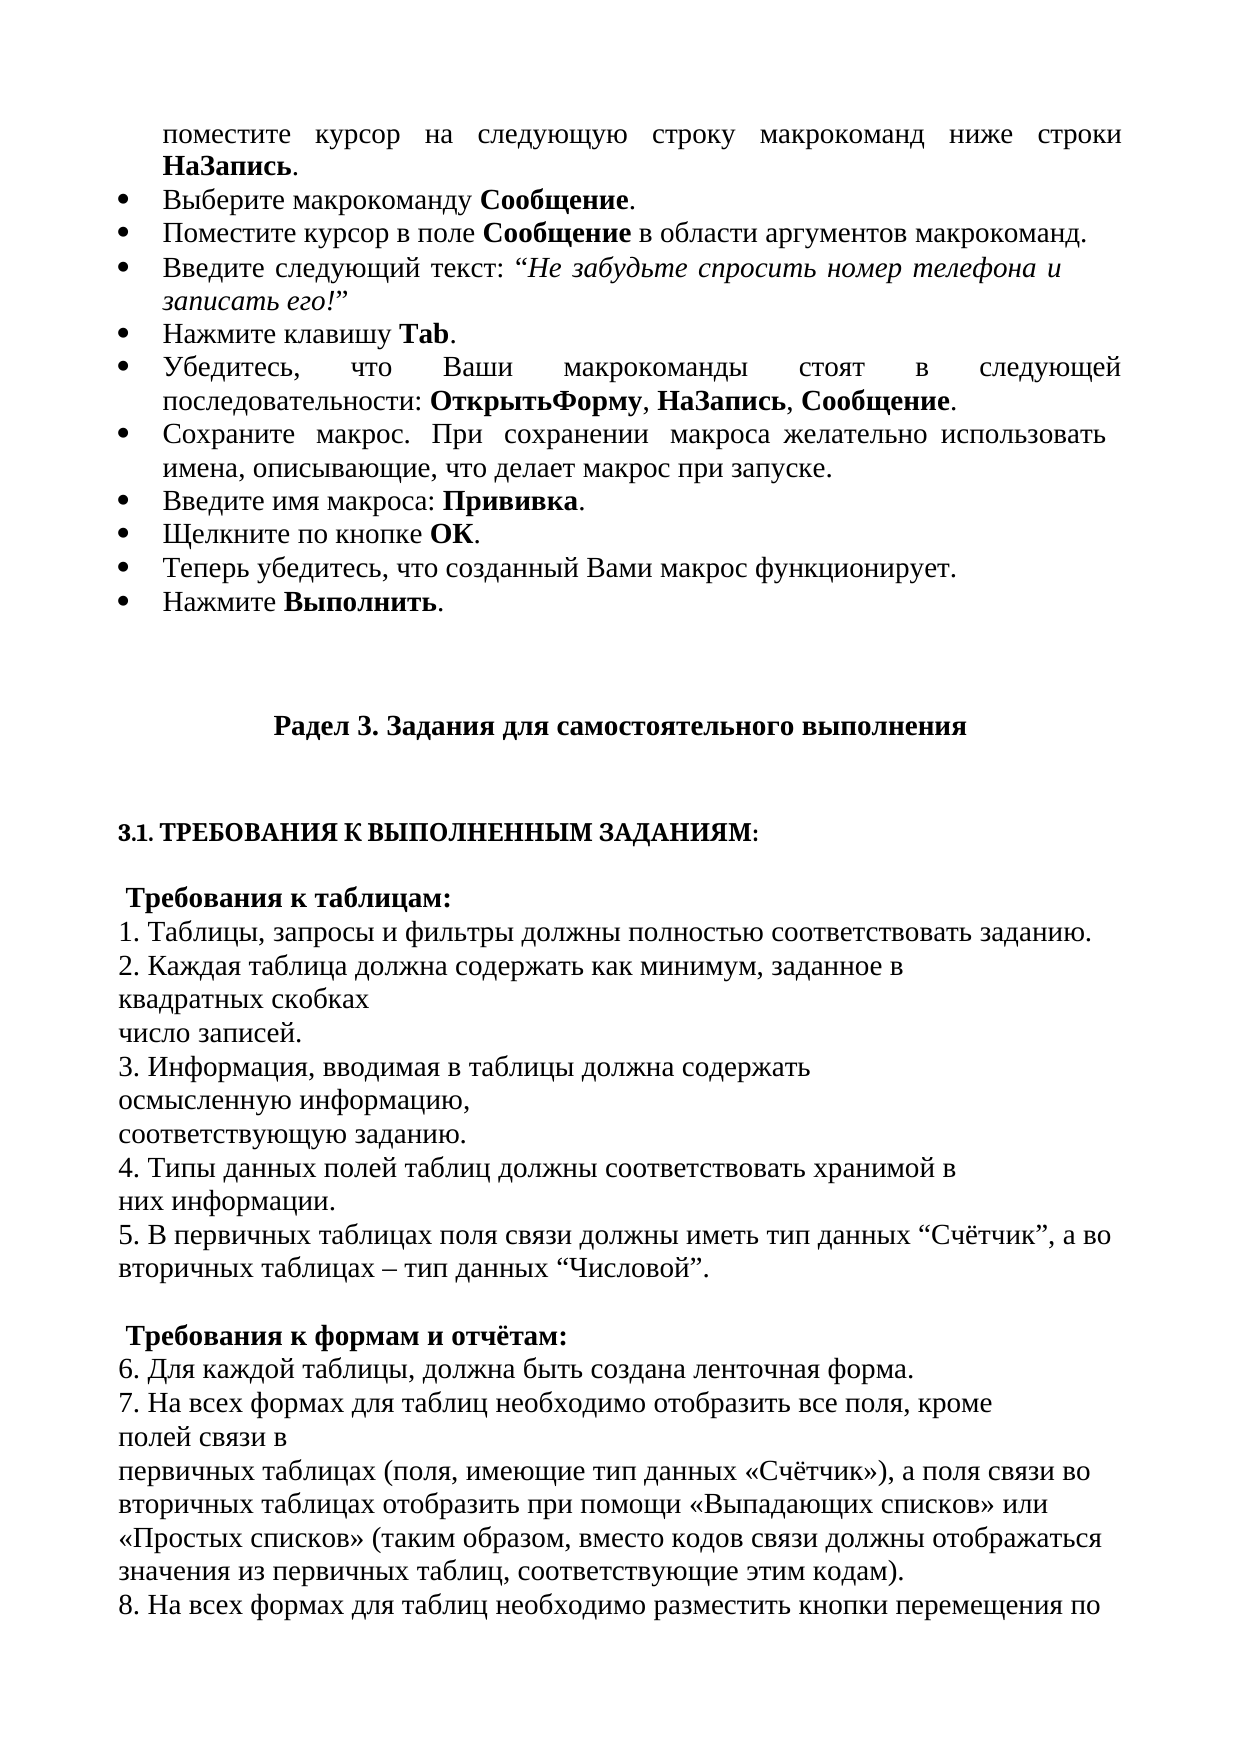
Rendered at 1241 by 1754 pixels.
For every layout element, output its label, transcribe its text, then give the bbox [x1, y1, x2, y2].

subtitle Требования к таблицам: [125, 881, 1134, 914]
list Каждая таблица должна содержать как минимум, заданное в квадратных скобках [118, 948, 1056, 1015]
list Щелкните по кнопке ОК. [118, 516, 1134, 550]
list Для каждой таблицы, должна быть создана ленточная форма. [118, 1352, 1134, 1385]
list Поместите курсор в поле Сообщение в области аргументов макрокоманд. [118, 216, 1134, 250]
list На всех формах для таблиц необходимо отобразить все поля, кроме полей связи в [118, 1385, 1073, 1452]
text число записей. [118, 1015, 1134, 1049]
list Нажмите клавишу Tab. [118, 317, 1134, 349]
list Теперь убедитесь, что созданный Вами макрос функционирует. [118, 550, 1134, 584]
text соответствующую заданию. [118, 1116, 1134, 1150]
text 3.1. ТРЕБОВАНИЯ К ВЫПОЛНЕННЫМ ЗАДАНИЯМ: [118, 819, 1134, 847]
list Сохраните макрос. При сохранении макроса желательно использовать имена, описывающие, что делает макрос при запуске. [118, 417, 1122, 484]
list Убедитесь, что Ваши макрокоманды стоят в следующей последовательности: ОткрытьФорму, НаЗапись, Сообщение. [118, 349, 1122, 417]
text первичных таблицах (поля, имеющие тип данных «Счётчик»), а поля связи во вторичных таблицах отобразить при помощи «Выпадающих списков» или [118, 1453, 1093, 1520]
text поместите курсор на следующую строку макрокоманд ниже строки [162, 116, 1134, 150]
subtitle НаЗапись. [162, 150, 1134, 182]
list Введите имя макроса: Прививка. [118, 484, 1134, 516]
subtitle Радел 3. Задания для самостоятельного выполнения [170, 708, 1070, 741]
list Введите следующий текст: “Не забудьте спросить номер телефона и записать его!” [118, 250, 1122, 317]
subtitle Требования к формам и отчётам: [125, 1318, 1134, 1352]
text «Простых списков» (таким образом, вместо кодов связи должны отображаться значения из первичных таблиц, соответствующие этим кодам). [118, 1520, 1134, 1587]
list Информация, вводимая в таблицы должна содержать осмысленную информацию, [118, 1049, 991, 1116]
list На всех формах для таблиц необходимо разместить кнопки перемещения по [118, 1587, 1134, 1621]
list Выберите макрокоманду Сообщение. [118, 182, 1134, 216]
list Таблицы, запросы и фильтры должны полностью соответствовать заданию. [118, 914, 1134, 948]
list Нажмите Выполнить. [118, 584, 1134, 618]
list Типы данных полей таблиц должны соответствовать хранимой в них информации. [118, 1150, 1009, 1217]
list В первичных таблицах поля связи должны иметь тип данных “Счётчик”, а во вторичных таблицах – тип данных “Числовой”. [118, 1217, 1119, 1284]
